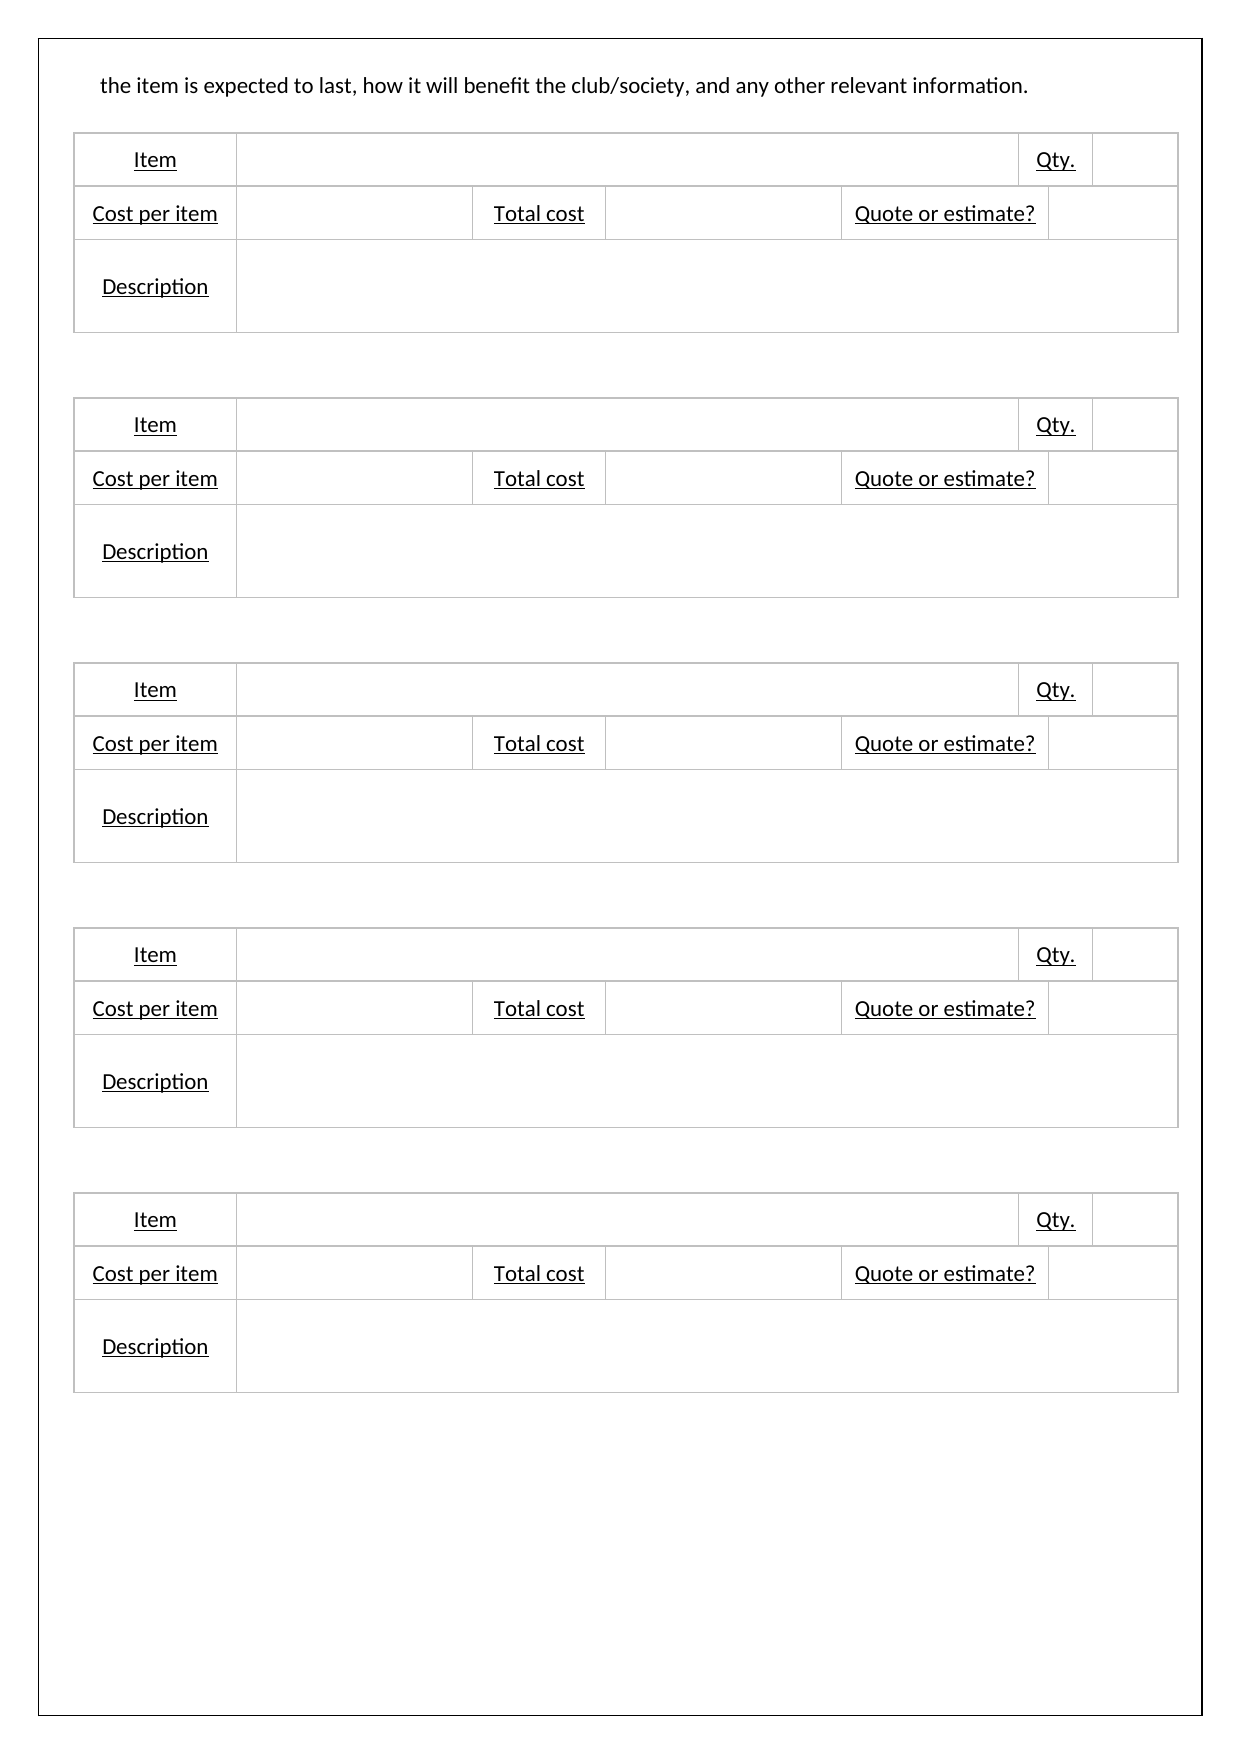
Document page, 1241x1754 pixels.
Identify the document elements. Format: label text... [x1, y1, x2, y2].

table_cell [606, 982, 841, 1033]
table_cell Total cost [473, 717, 605, 768]
table_cell Cost per item [75, 1247, 236, 1298]
table_cell [1049, 982, 1177, 1033]
table_cell Quote or estimate? [842, 452, 1048, 503]
table_header Qty. [1019, 399, 1092, 450]
table_cell Description [75, 1035, 236, 1127]
table_header Item [75, 134, 236, 185]
table_cell Description [75, 505, 236, 597]
table_header Item [75, 929, 236, 980]
table_cell [237, 505, 1177, 597]
table_cell [606, 717, 841, 768]
table_cell Description [75, 240, 236, 332]
table_cell [237, 1035, 1177, 1127]
table_cell Cost per item [75, 982, 236, 1033]
table_header [237, 399, 1018, 450]
table_cell Total cost [473, 1247, 605, 1298]
table_cell Cost per item [75, 717, 236, 768]
table_cell Total cost [473, 982, 605, 1033]
table_cell Quote or estimate? [842, 187, 1048, 238]
table_cell [1049, 187, 1177, 238]
table_cell Total cost [473, 452, 605, 503]
table_cell [606, 1247, 841, 1298]
table_header [1093, 134, 1177, 185]
table_cell [237, 1247, 472, 1298]
table_header Qty. [1019, 664, 1092, 715]
table_cell Cost per item [75, 452, 236, 503]
table_cell Description [75, 1300, 236, 1392]
table_cell Total cost [473, 187, 605, 238]
table_header Item [75, 664, 236, 715]
table_cell [237, 982, 472, 1033]
table_header Qty. [1019, 929, 1092, 980]
table_cell [1049, 717, 1177, 768]
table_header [89, 59, 1178, 111]
table_cell Quote or estimate? [842, 717, 1048, 768]
table_header Item [75, 399, 236, 450]
table_cell Quote or estimate? [842, 1247, 1048, 1298]
table_header Qty. [1019, 1194, 1092, 1245]
table_header [237, 134, 1018, 185]
table_cell [237, 717, 472, 768]
table_cell [237, 452, 472, 503]
table_cell [1049, 1247, 1177, 1298]
table_cell Quote or estimate? [842, 982, 1048, 1033]
table_header [1093, 929, 1177, 980]
table_cell Description [75, 770, 236, 862]
table_header [237, 929, 1018, 980]
table_cell [606, 187, 841, 238]
table_header [237, 1194, 1018, 1245]
table_header [1093, 399, 1177, 450]
table_header [1093, 664, 1177, 715]
table_cell [1049, 452, 1177, 503]
table_header Item [75, 1194, 236, 1245]
table_cell [237, 187, 472, 238]
table_cell [237, 1300, 1177, 1392]
table_cell [606, 452, 841, 503]
table_cell Cost per item [75, 187, 236, 238]
table_cell [237, 240, 1177, 332]
table_header Qty. [1019, 134, 1092, 185]
table_header [237, 664, 1018, 715]
table_cell [237, 770, 1177, 862]
table_header [1093, 1194, 1177, 1245]
